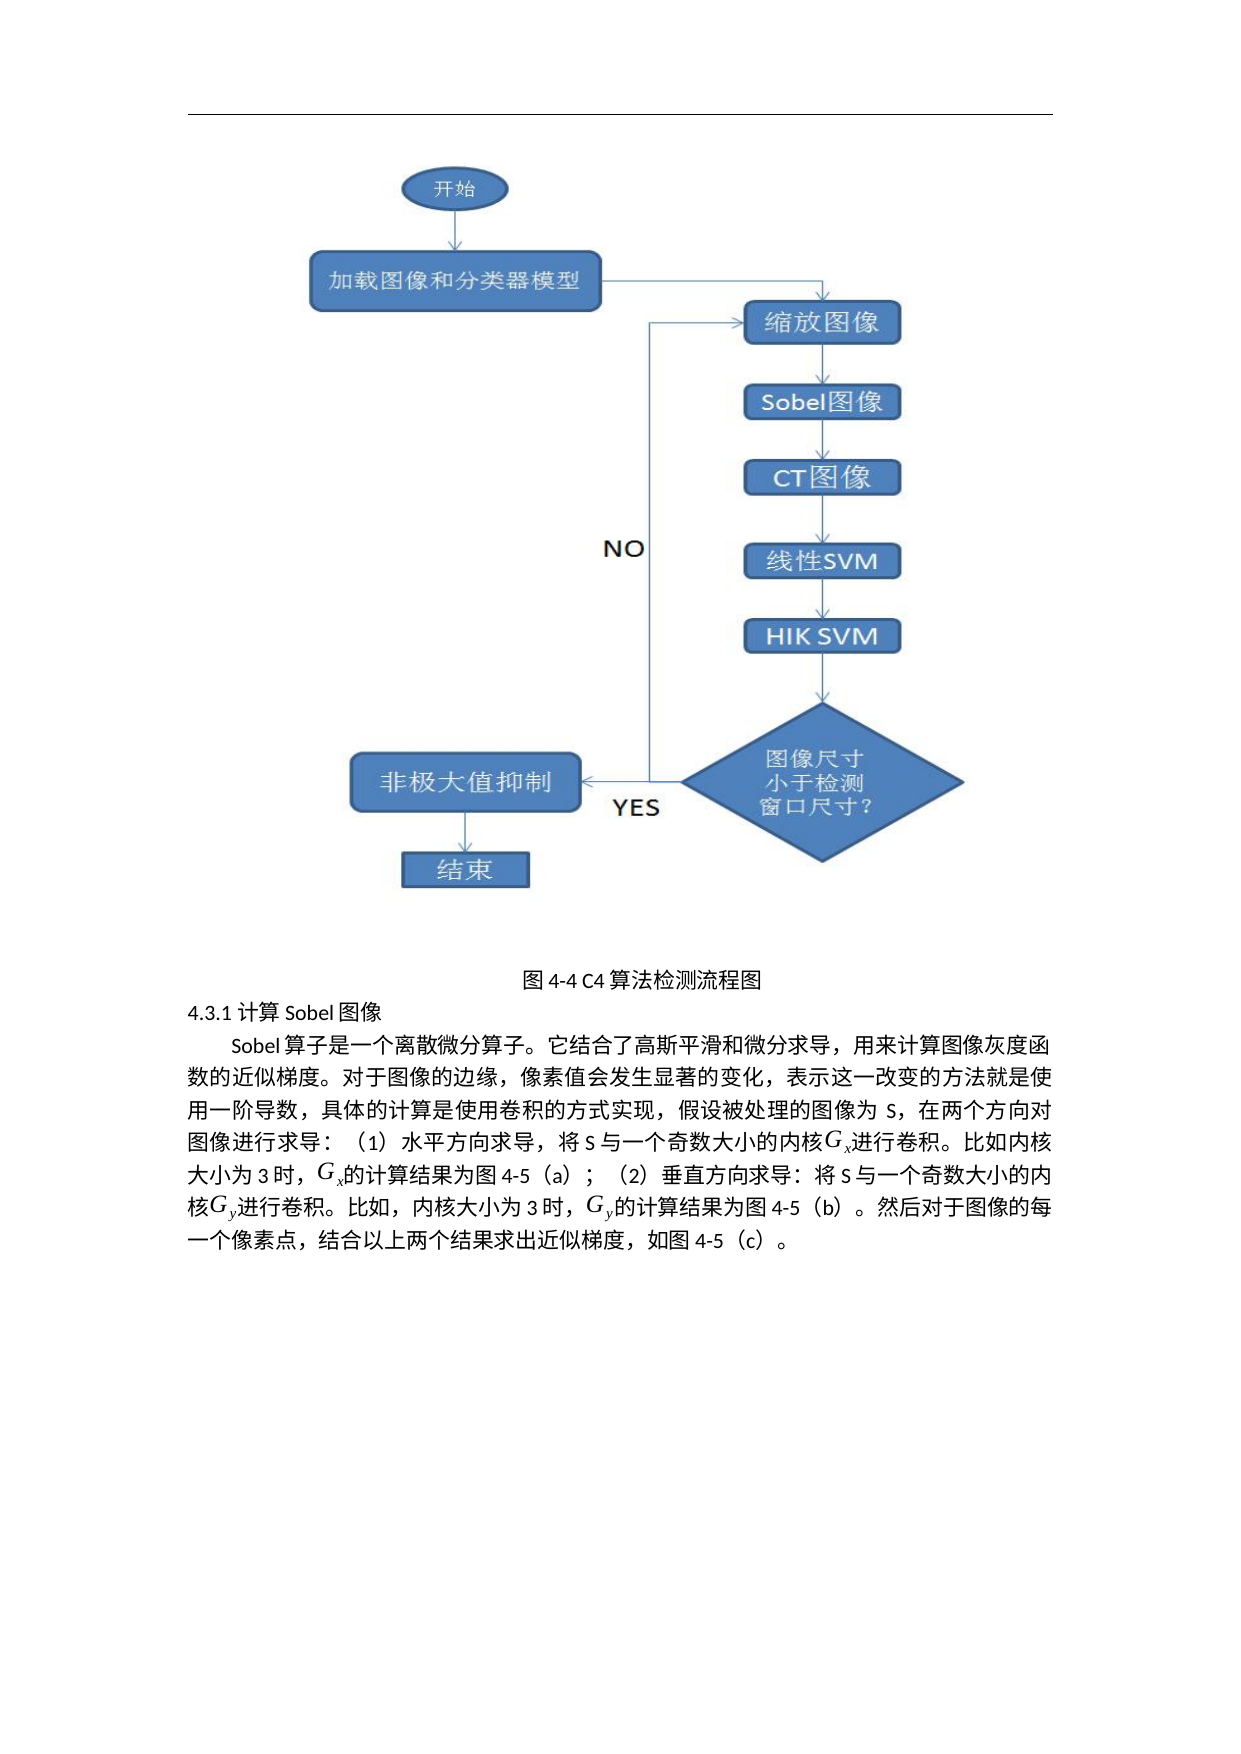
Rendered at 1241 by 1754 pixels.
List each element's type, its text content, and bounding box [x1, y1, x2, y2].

text Sobel算子是一个离散微分算子。它结合了高斯平滑和微分求导，用来计算图像灰度函数的近似梯度。对于图像的边缘，像素值会发生显著的变化，表示这一改变的方法就是使用一阶导数，具体的计算是使用卷积的方式实现，假设被处理的图像为S，在两个方向对图像进行求导：（1）水平方向求导，将S与一个奇数大小的内核进行卷积。比如内核大小为3时，的计算结果为图4-5（a）；（2）垂直方向求导：将S与一个奇数大小的内核进行卷积。比如，内核大小为3时，的计算结果为图4-5（b）。然后对于图像的每一个像素点，结合以上两个结果求出近似梯度，如图4-5（c）。 [187, 1027, 1053, 1255]
picture [241, 150, 1043, 931]
text 4.3.1 计算Sobel图像 [187, 995, 1053, 1027]
text 图4-4 C4算法检测流程图 [187, 962, 1053, 995]
